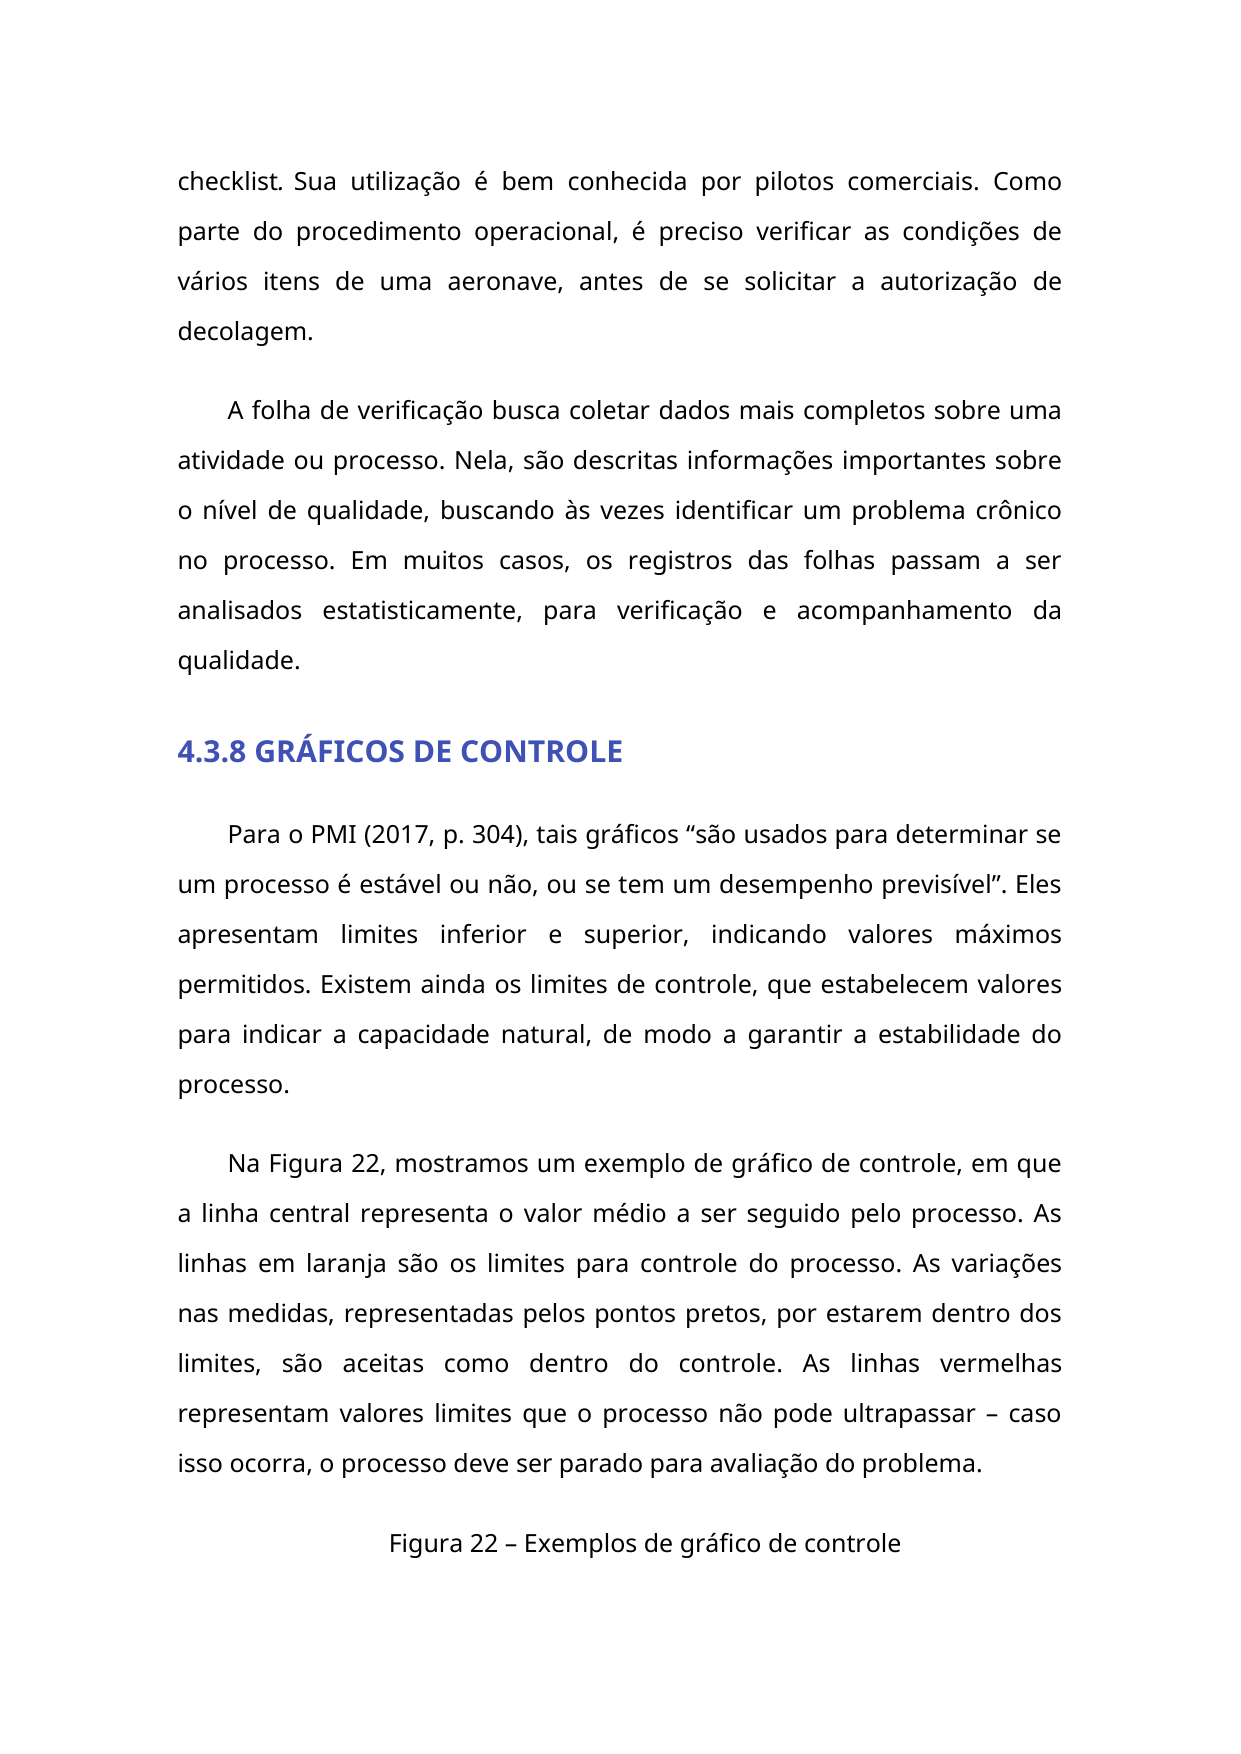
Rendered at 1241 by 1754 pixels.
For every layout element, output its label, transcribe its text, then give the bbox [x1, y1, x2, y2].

text A folha de verificação busca coletar dados mais completos sobre uma atividade ou processo. Nela, são descritas informações importantes sobre o nível de qualidade, buscando às vezes identificar um problema crônico no processo. Em muitos casos, os registros das folhas passam a ser analisados estatisticamente, para verificação e acompanhamento da qualidade. [177, 377, 1063, 677]
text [177, 148, 1063, 348]
text Para o PMI (2017, p. 304), tais gráficos “são usados para determinar se um processo é estável ou não, ou se tem um desempenho previsível”. Eles apresentam limites inferior e superior, indicando valores máximos permitidos. Existem ainda os limites de controle, que estabelecem valores para indicar a capacidade natural, de modo a garantir a estabilidade do processo. [177, 801, 1063, 1101]
text 4.3.8 GRÁFICOS DE CONTROLE [177, 727, 1063, 772]
text Figura 22 – Exemplos de gráfico de controle [177, 1509, 1063, 1559]
text Na Figura 22, mostramos um exemplo de gráfico de controle, em que a linha central representa o valor médio a ser seguido pelo processo. As linhas em laranja são os limites para controle do processo. As variações nas medidas, representadas pelos pontos pretos, por estarem dentro dos limites, são aceitas como dentro do controle. As linhas vermelhas representam valores limites que o processo não pode ultrapassar – caso isso ocorra, o processo deve ser parado para avaliação do problema. [177, 1130, 1063, 1480]
